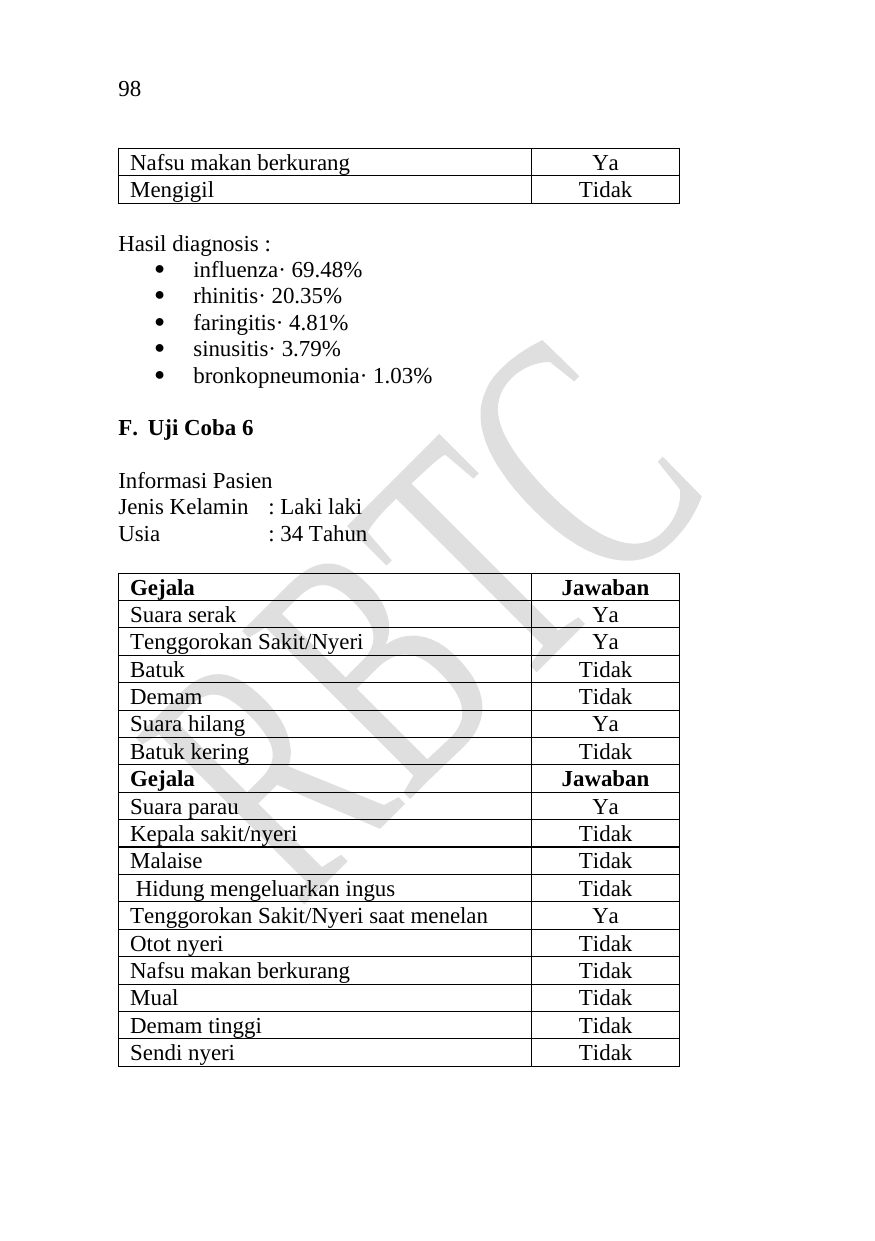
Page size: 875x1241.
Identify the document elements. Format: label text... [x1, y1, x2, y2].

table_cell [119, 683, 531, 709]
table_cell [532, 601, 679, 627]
text Usia : 34 Tahun [118, 520, 726, 546]
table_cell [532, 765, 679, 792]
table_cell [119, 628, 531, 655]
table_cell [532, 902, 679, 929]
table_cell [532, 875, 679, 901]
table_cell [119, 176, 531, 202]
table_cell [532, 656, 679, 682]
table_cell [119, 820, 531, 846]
list rhinitis· 20.35% [156, 283, 726, 309]
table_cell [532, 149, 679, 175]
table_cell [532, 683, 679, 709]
list faringitis· 4.81% [156, 309, 726, 335]
text Hasil diagnosis : [118, 230, 726, 256]
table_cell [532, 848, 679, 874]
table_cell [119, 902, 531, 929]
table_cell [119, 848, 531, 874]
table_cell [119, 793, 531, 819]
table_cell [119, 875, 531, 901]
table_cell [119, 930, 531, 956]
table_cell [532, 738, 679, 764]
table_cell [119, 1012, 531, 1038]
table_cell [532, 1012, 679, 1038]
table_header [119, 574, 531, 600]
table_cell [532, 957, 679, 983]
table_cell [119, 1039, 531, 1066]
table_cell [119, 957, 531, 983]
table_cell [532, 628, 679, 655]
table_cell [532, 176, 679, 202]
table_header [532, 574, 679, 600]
text Jenis Kelamin : Laki laki [118, 493, 726, 520]
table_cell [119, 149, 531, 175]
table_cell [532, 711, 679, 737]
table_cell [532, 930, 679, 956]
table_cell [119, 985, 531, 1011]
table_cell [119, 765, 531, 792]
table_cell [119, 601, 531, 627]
list bronkopneumonia· 1.03% [156, 362, 726, 388]
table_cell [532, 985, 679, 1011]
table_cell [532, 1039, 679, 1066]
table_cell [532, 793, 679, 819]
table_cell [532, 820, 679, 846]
text Informasi Pasien [118, 467, 726, 493]
list sinusitis· 3.79% [156, 335, 726, 362]
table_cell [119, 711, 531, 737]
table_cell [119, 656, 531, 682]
subtitle Uji Coba 6 [118, 414, 726, 441]
list influenza· 69.48% [156, 256, 726, 283]
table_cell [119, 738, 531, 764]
